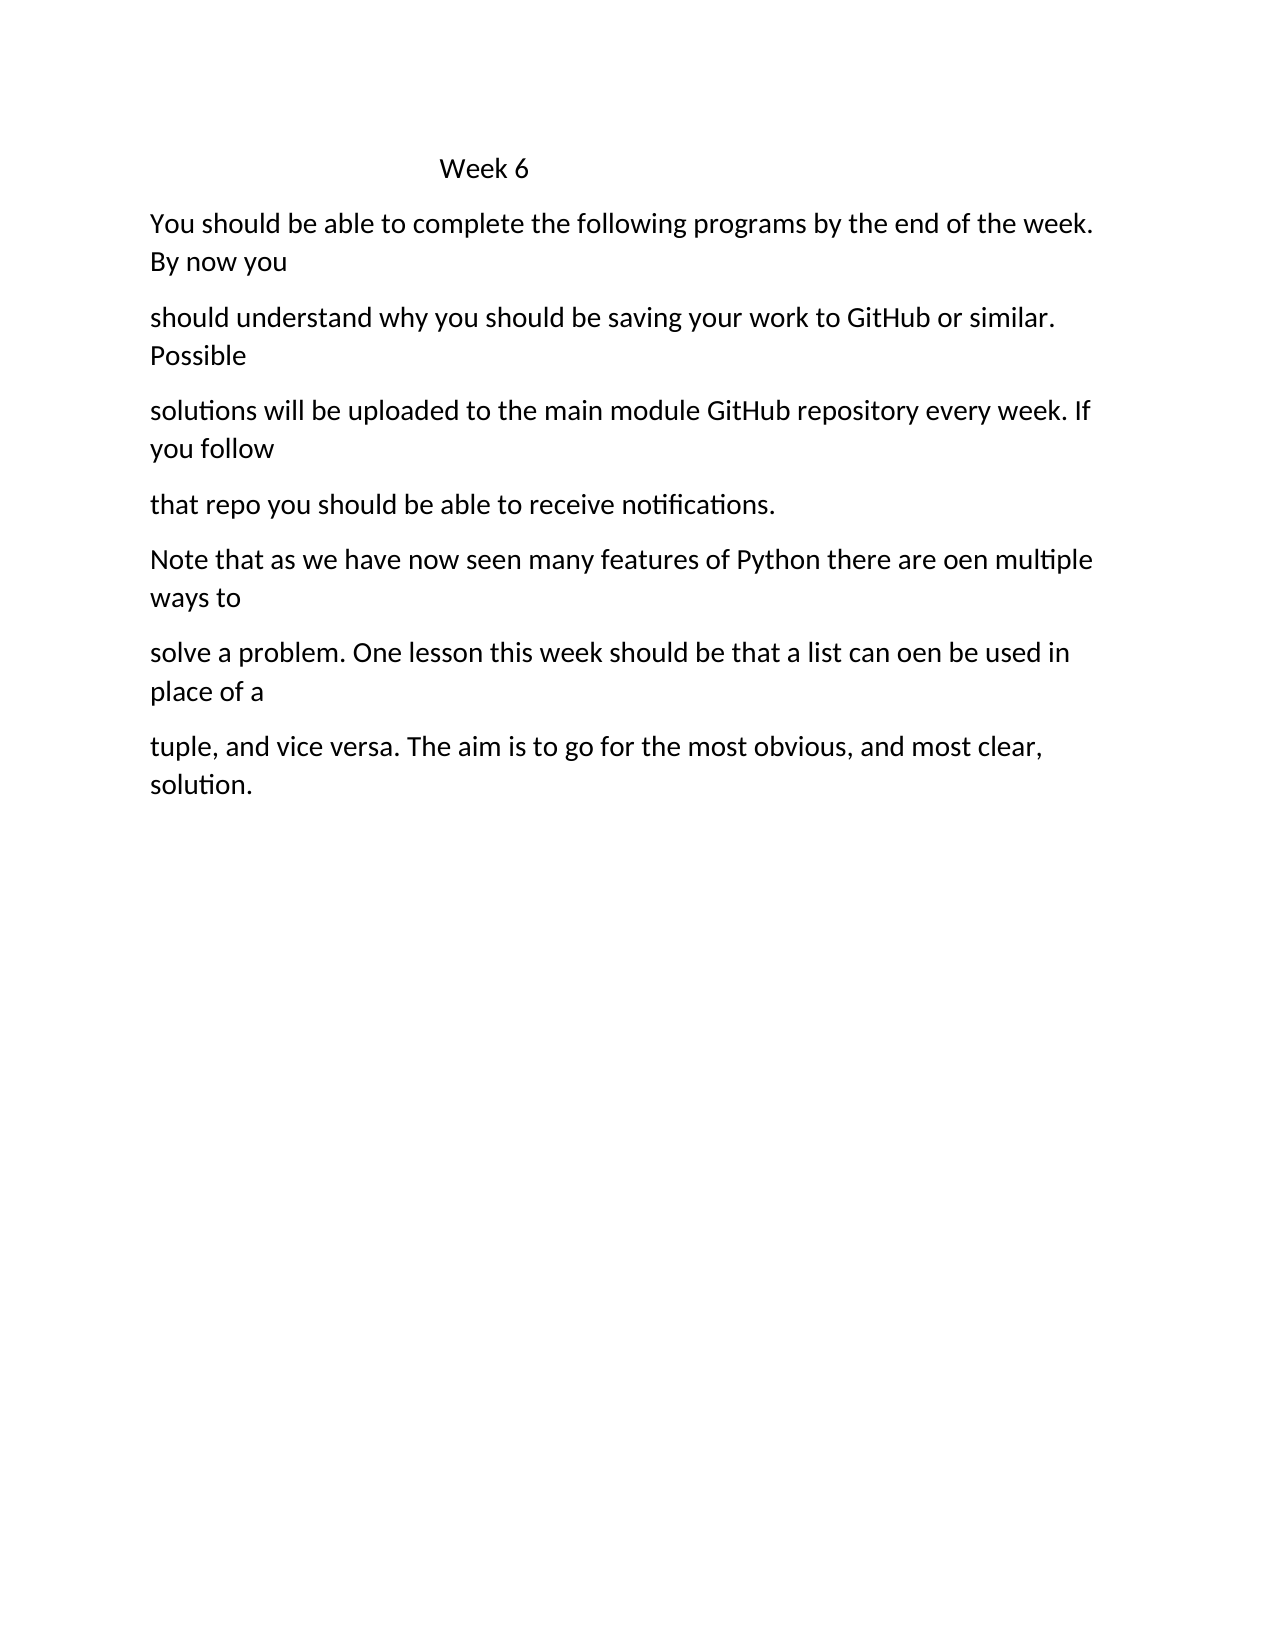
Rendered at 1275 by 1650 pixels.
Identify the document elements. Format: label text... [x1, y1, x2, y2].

text solve a problem. One lesson this week should be that a list can oen be used in place of a [150, 634, 1125, 708]
text You should be able to complete the following programs by the end of the week. By now you [150, 205, 1125, 279]
text should understand why you should be saving your work to GitHub or similar. Possible [150, 299, 1125, 373]
text tuple, and vice versa. The aim is to go for the most obvious, and most clear, solution. [150, 728, 1125, 802]
text Week 6 [150, 150, 1125, 186]
text solutions will be uploaded to the main module GitHub repository every week. If you follow [150, 392, 1125, 466]
text Note that as we have now seen many features of Python there are oen multiple ways to [150, 541, 1125, 615]
text that repo you should be able to receive notifications. [150, 486, 1125, 521]
